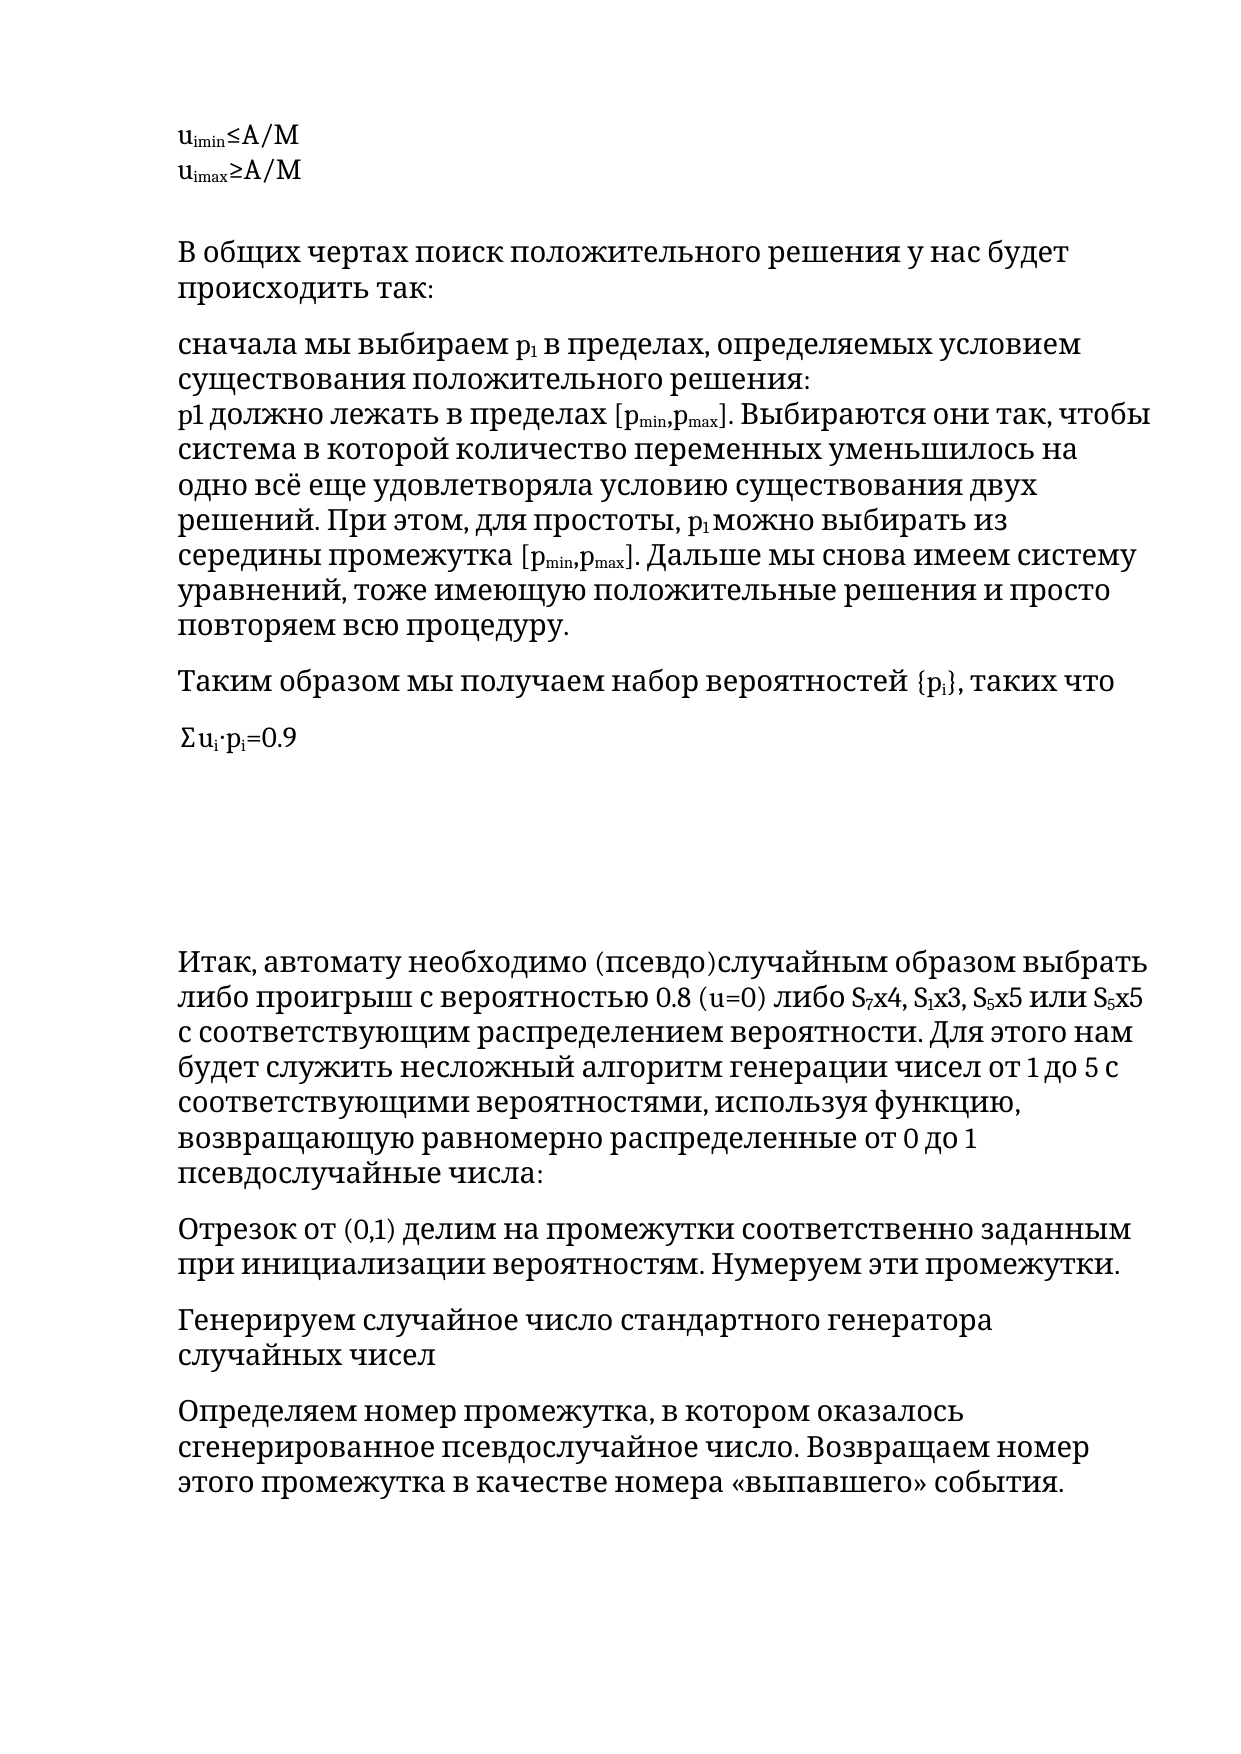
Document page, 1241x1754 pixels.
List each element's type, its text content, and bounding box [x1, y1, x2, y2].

text Генерируем случайное число стандартного генератора случайных чисел [177, 1304, 1152, 1373]
text Определяем номер промежутка, в котором оказалось сгенерированное псевдослучайное число. Возвращаем номер этого промежутка в качестве номера «выпавшего» события. [177, 1396, 1152, 1499]
text Итак, автомату необходимо (псевдо)случайным образом выбрать либо проигрыш с вероятностью 0.8 (u=0) либо S7x4, S1x3, S5x5 или S5x5 с соответствующим распределением вероятности. Для этого нам будет служить несложный алгоритм генерации чисел от 1 до 5 с соответствующими вероятностями, используя функцию, возвращающую равномерно распределенные от 0 до 1 псевдослучайные числа: [177, 946, 1152, 1191]
text uimin≤A/M uimax≥A/M [177, 118, 1152, 214]
text ∑ui∙pi=0.9 [177, 722, 1152, 755]
text Отрезок от (0,1) делим на промежутки соответственно заданным при инициализации вероятностям. Нумеруем эти промежутки. [177, 1213, 1152, 1282]
text сначала мы выбираем p1 в пределах, определяемых условием существования положительного решения: p1 должно лежать в пределах [pmin,pmax]. Выбираются они так, чтобы система в которой количество переменных уменьшилось на одно всё еще удовлетворяла условию существования двух решений. При этом, для простоты, p1 можно выбирать из середины промежутка [pmin,pmax]. Дальше мы снова имеем систему уравнений, тоже имеющую положительные решения и просто повторяем всю процедуру. [177, 328, 1152, 643]
text Таким образом мы получаем набор вероятностей {pi}, таких что [177, 666, 1152, 699]
text В общих чертах поиск положительного решения у нас будет происходить так: [177, 237, 1152, 305]
